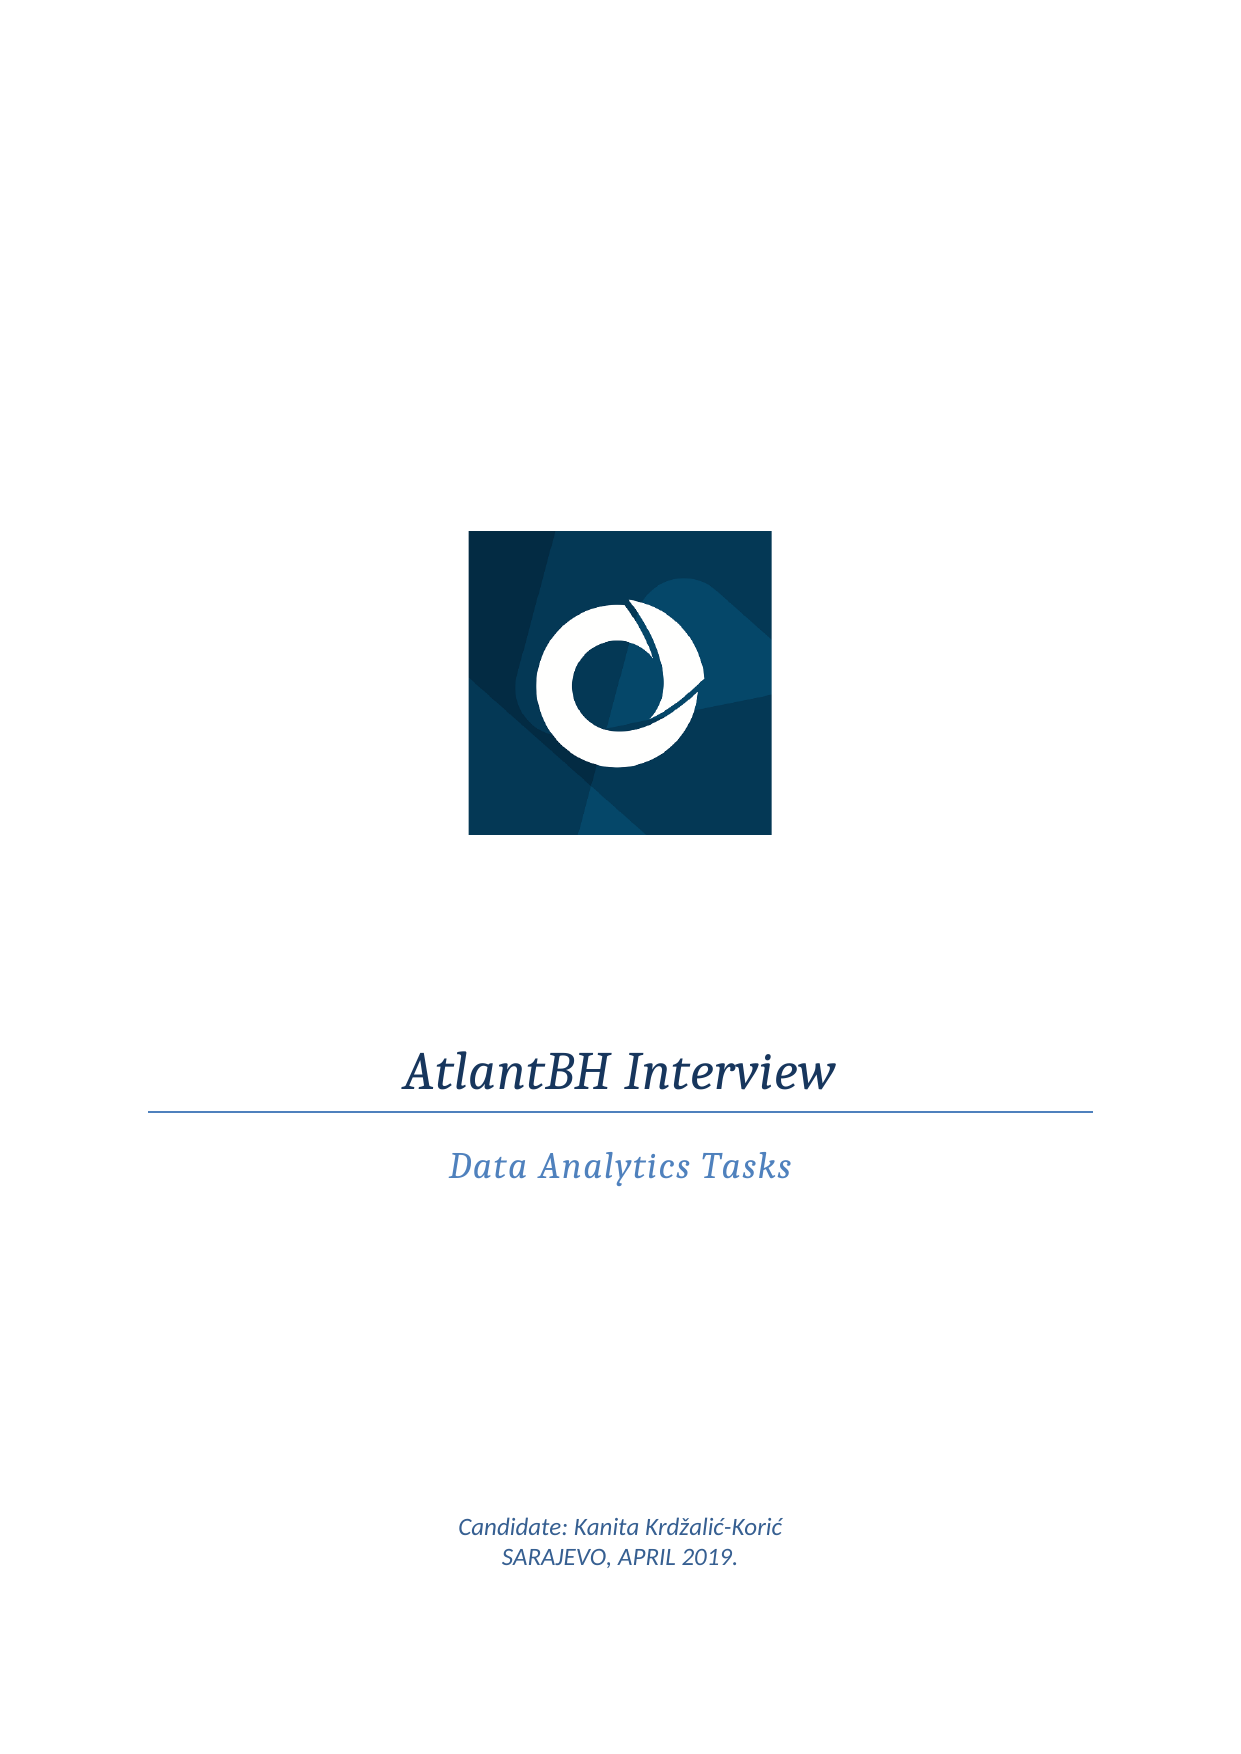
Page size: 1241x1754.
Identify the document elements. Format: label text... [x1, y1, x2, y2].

subtitle Data Analytics Tasks [148, 1145, 1093, 1188]
text SARAJEVO, APRIL 2019. [148, 1541, 1093, 1572]
title AtlantBH Interview [148, 1041, 1093, 1111]
picture [468, 531, 772, 835]
text Candidate: Kanita Krdžalić-Korić [148, 1511, 1093, 1541]
